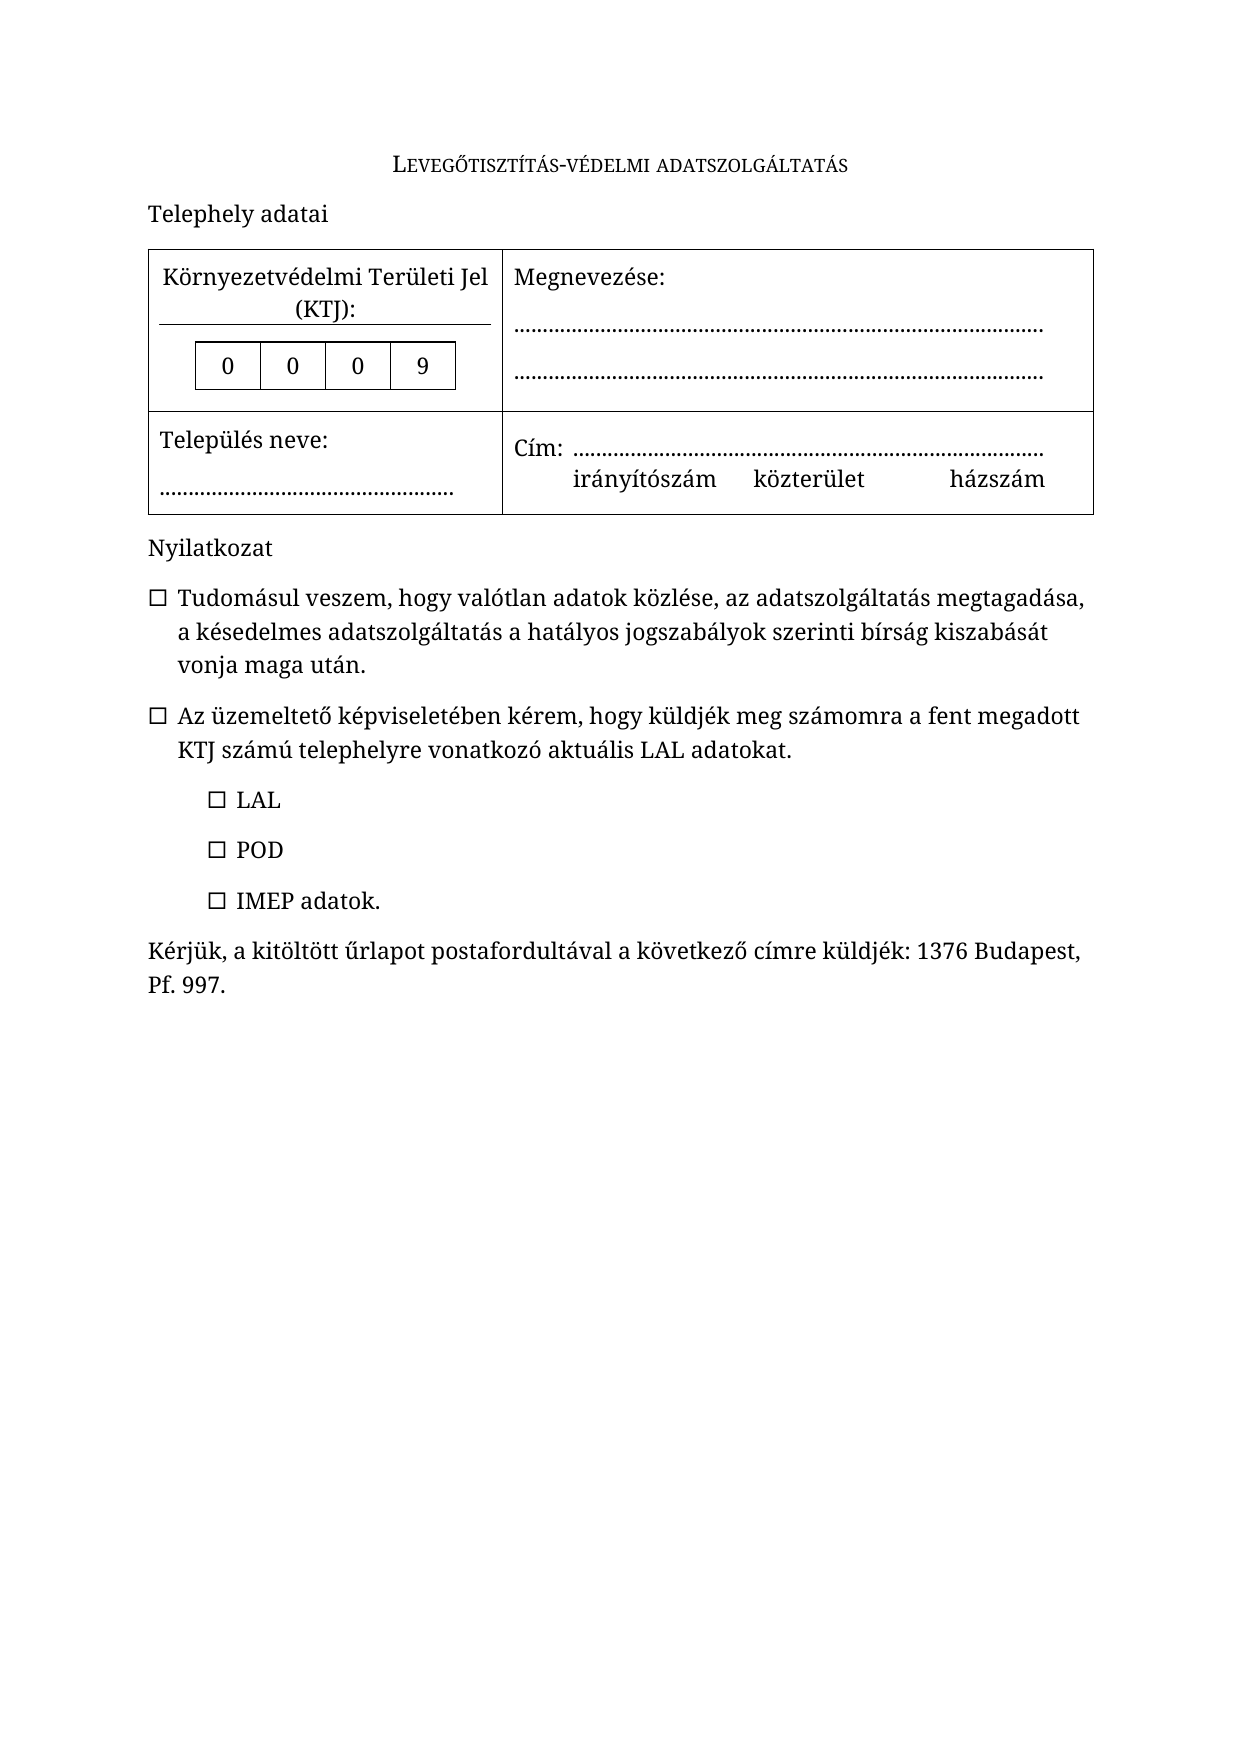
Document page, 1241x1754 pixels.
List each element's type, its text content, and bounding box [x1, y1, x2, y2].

table_cell Település neve: [149, 412, 502, 514]
table_cell Cím: irányítószám közterület házszám [503, 412, 1093, 514]
text Kérjük, a kitöltött űrlapot postafordultával a következő címre küldjék: 1376 Budapest, Pf. 997. [148, 935, 1093, 1000]
text Telephely adatai [148, 198, 1093, 229]
text Nyilatkozat [148, 532, 1093, 563]
list Tudomásul veszem, hogy valótlan adatok közlése, az adatszolgáltatás megtagadása, a késedelmes adatszolgáltatás a hatályos jogszabályok szerinti bírság kiszabását vonja maga után. [148, 582, 1093, 681]
table_header Környezetvédelmi Területi Jel (KTJ): [149, 250, 502, 411]
list LAL [207, 784, 1093, 815]
list POD [207, 834, 1093, 866]
list Az üzemeltető képviseletében kérem, hogy küldjék meg számomra a fent megadott KTJ számú telephelyre vonatkozó aktuális LAL adatokat. [148, 700, 1093, 765]
list IMEP adatok. [207, 885, 1093, 916]
text Levegőtisztítás-védelmi adatszolgáltatás [148, 148, 1093, 179]
table_header Megnevezése: [503, 250, 1093, 411]
